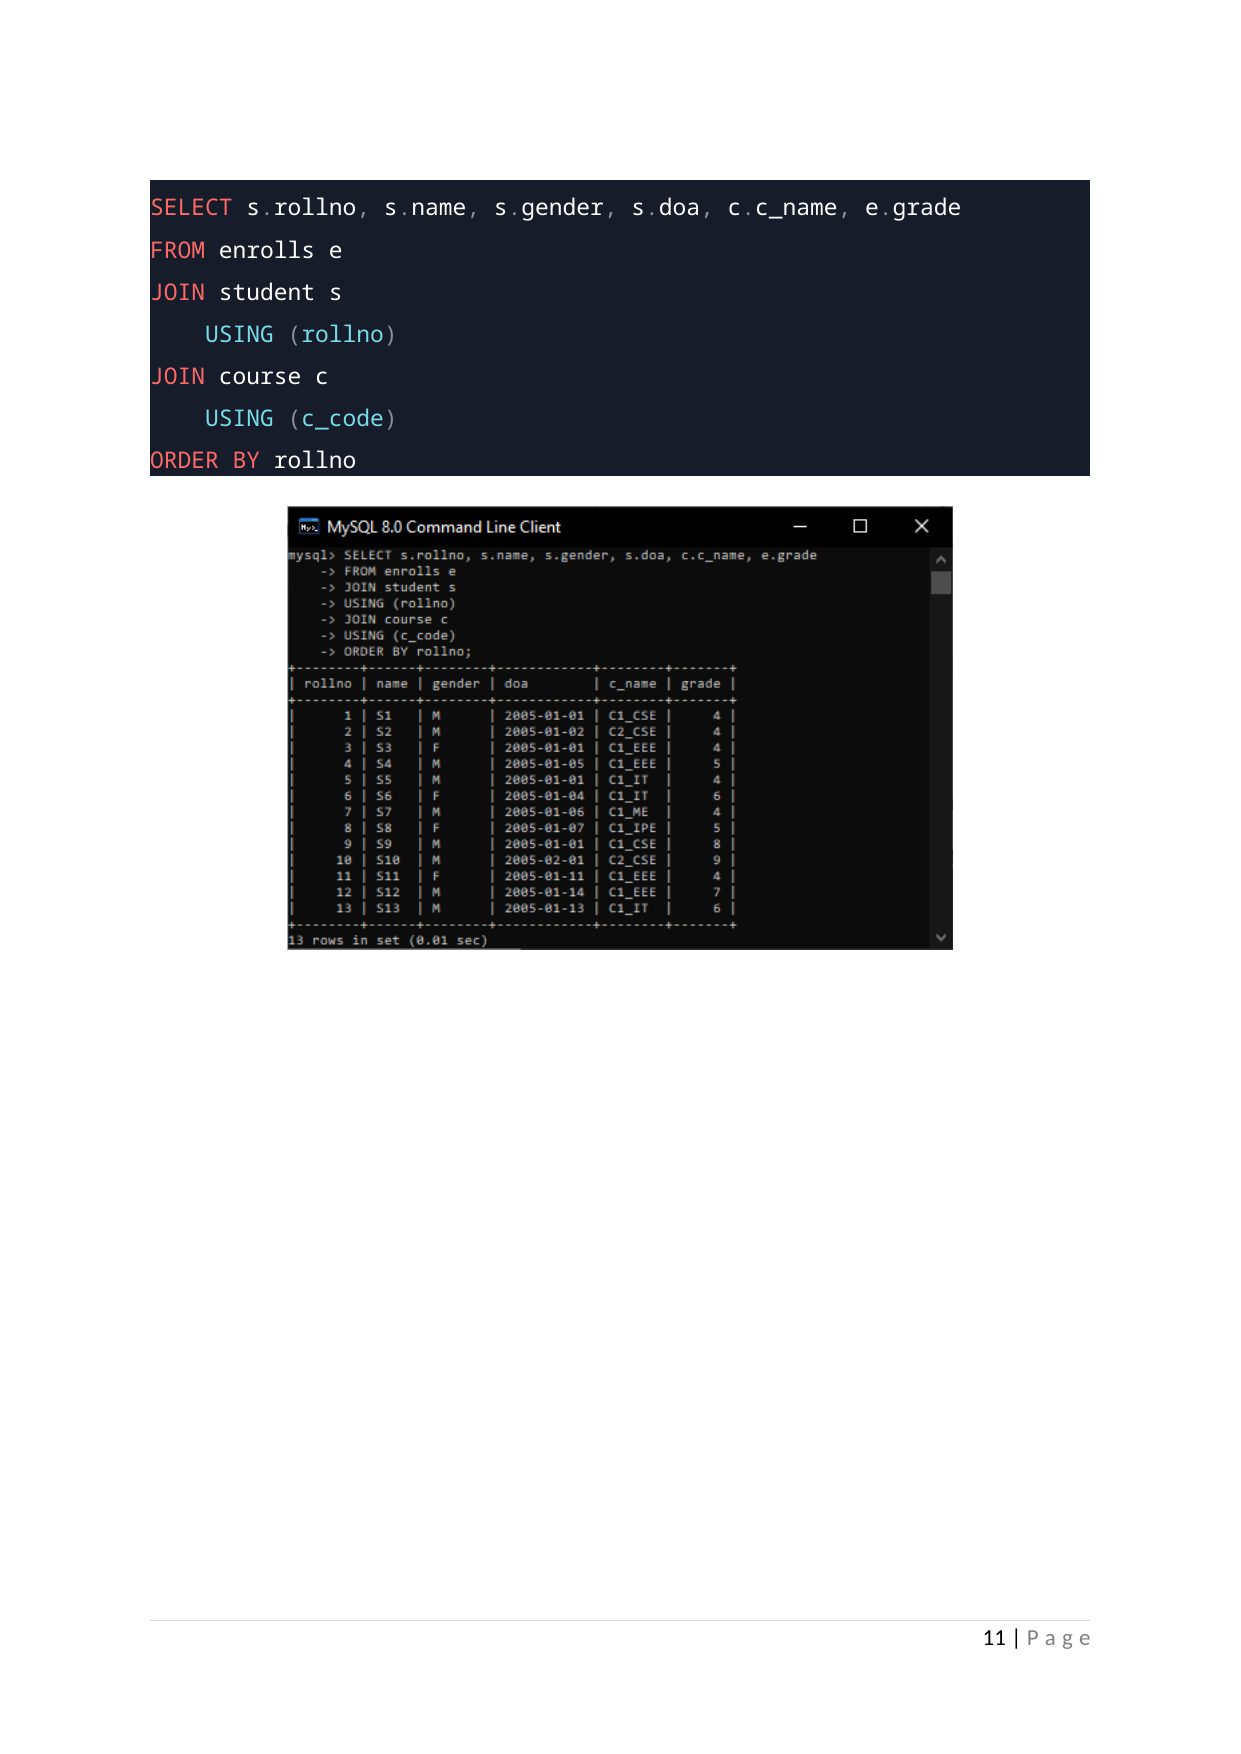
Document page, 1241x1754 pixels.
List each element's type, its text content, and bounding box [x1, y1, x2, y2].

text FROM enrolls e [150, 223, 1090, 265]
text JOIN course c [150, 349, 1090, 391]
text ORDER BY rollno [150, 433, 1090, 476]
picture [287, 506, 953, 950]
text SELECT s.rollno, s.name, s.gender, s.doa, c.c_name, e.grade [150, 180, 1090, 223]
text JOIN student s [150, 265, 1090, 307]
text USING (c_code) [150, 391, 1090, 433]
text USING (rollno) [150, 307, 1090, 349]
